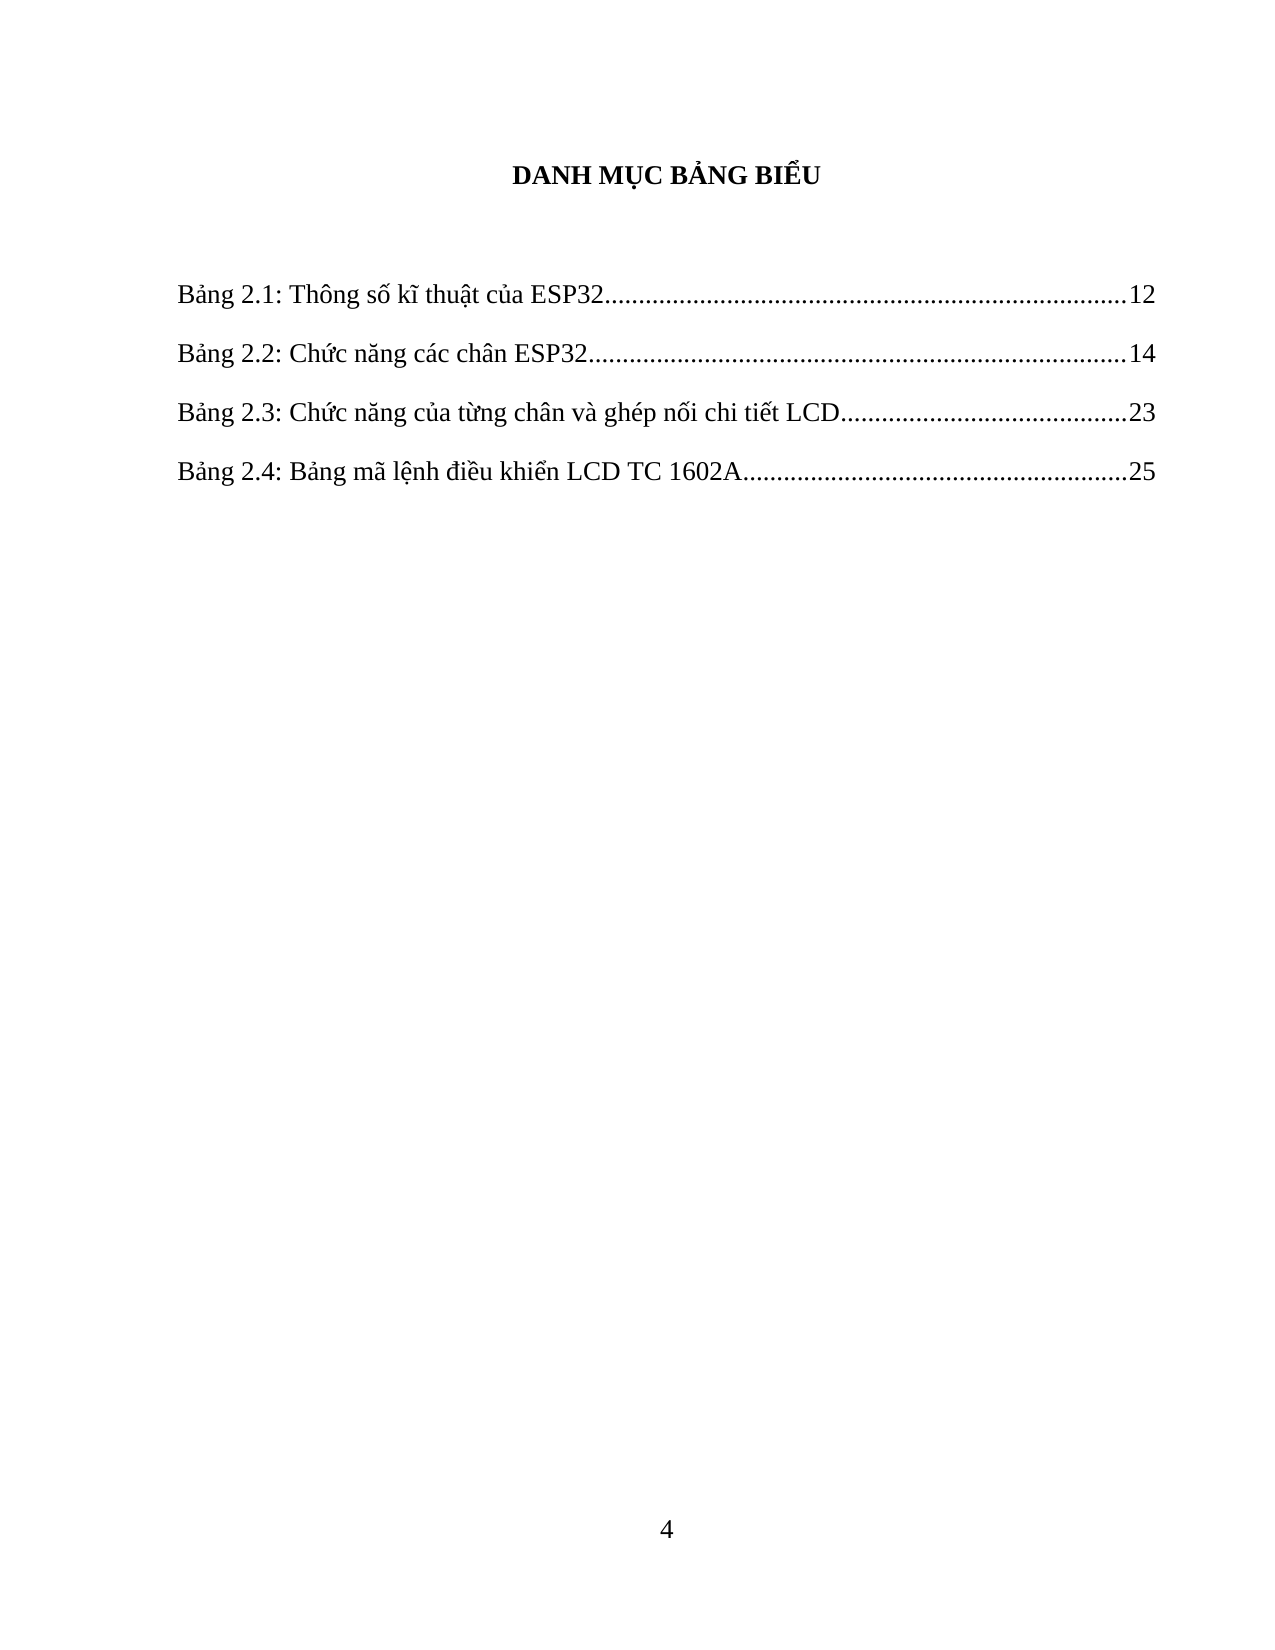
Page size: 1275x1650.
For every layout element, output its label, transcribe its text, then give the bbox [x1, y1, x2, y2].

text Bảng 2.4: Bảng mã lệnh điều khiển LCD TC 1602A 25 [177, 455, 1156, 486]
text DANH MỤC BẢNG BIỂU [177, 159, 1156, 191]
text Bảng 2.2: Chức năng các chân ESP32 14 [177, 337, 1156, 368]
text Bảng 2.3: Chức năng của từng chân và ghép nối chi tiết LCD 23 [177, 396, 1156, 427]
text Bảng 2.1: Thông số kĩ thuật của ESP32 12 [177, 278, 1156, 309]
